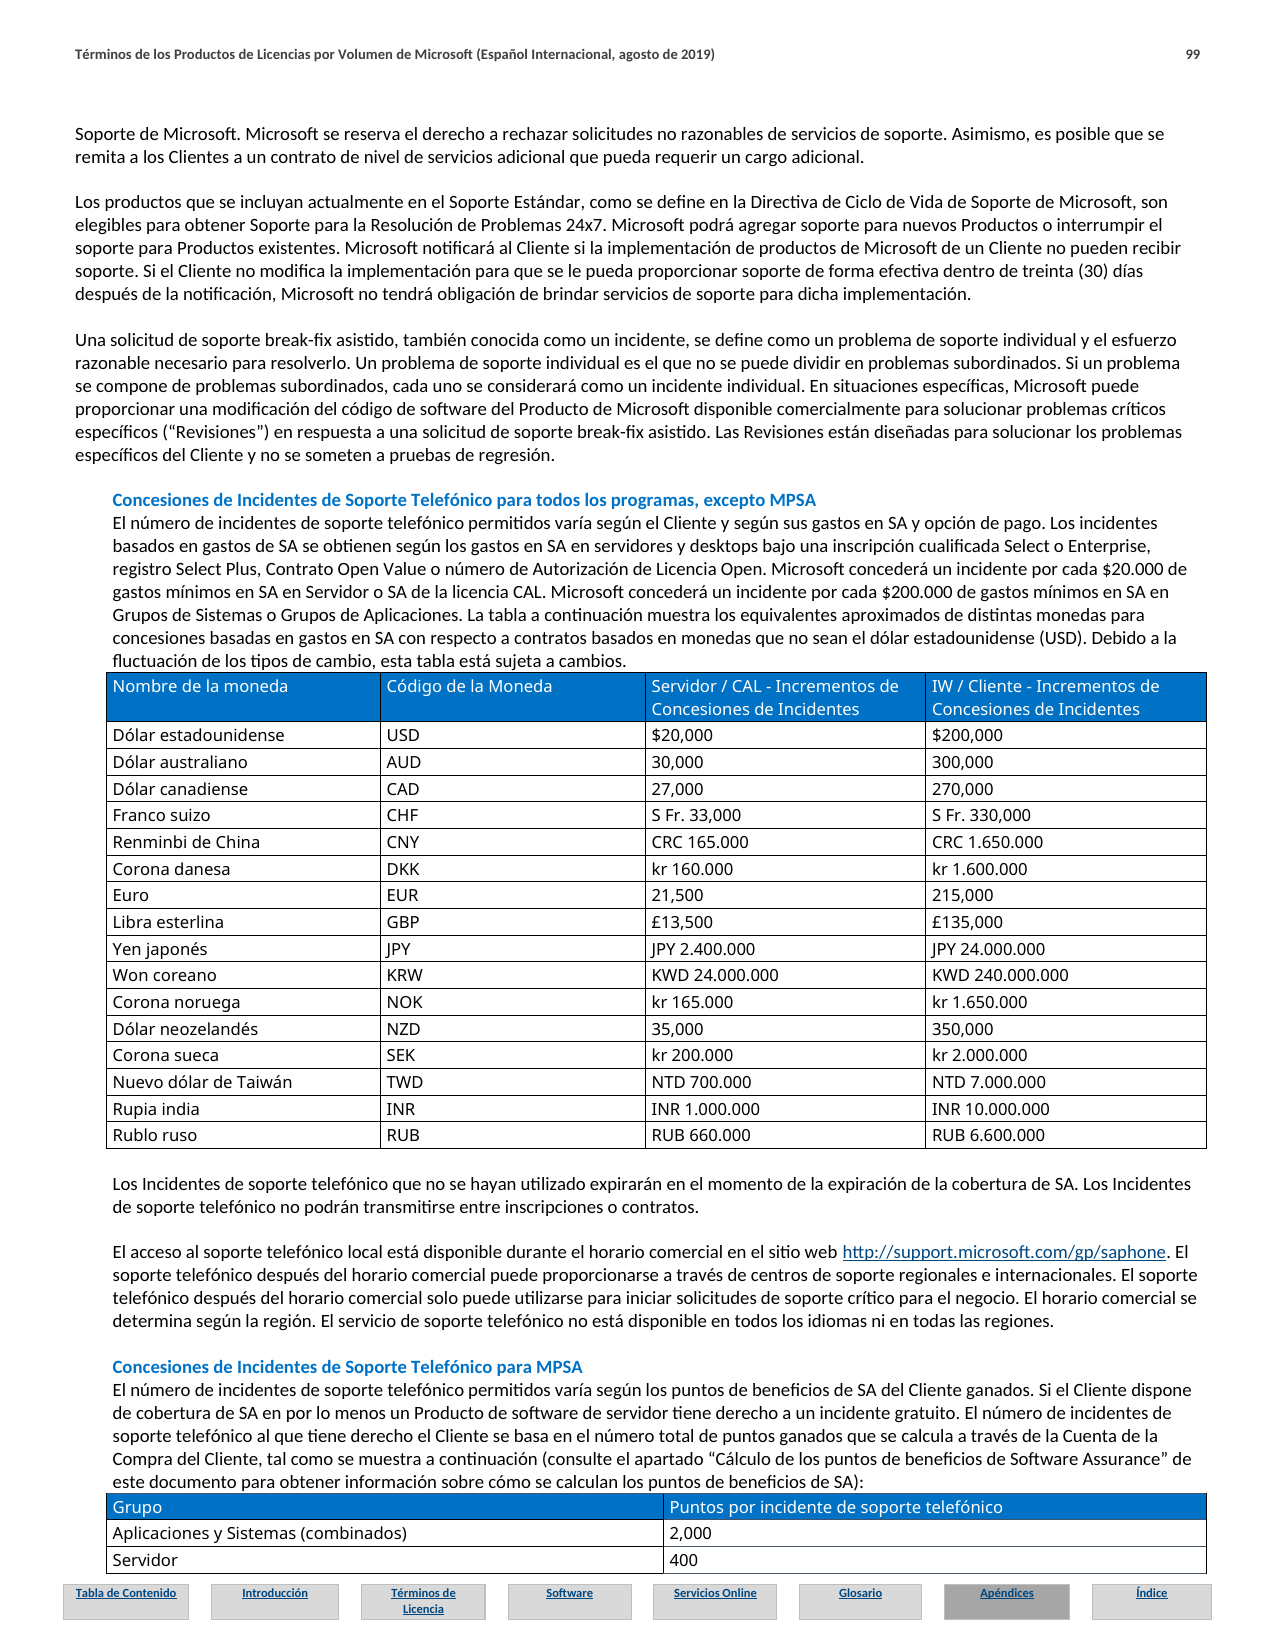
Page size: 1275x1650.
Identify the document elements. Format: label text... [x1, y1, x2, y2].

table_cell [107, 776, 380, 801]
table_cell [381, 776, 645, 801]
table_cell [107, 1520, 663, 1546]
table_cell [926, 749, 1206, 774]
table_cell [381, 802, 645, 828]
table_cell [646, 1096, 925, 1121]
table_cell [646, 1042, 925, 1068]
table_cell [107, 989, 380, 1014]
list Una solicitud de soporte break-fix asistido, también conocida como un incidente, se define como un problema de soporte individual y el esfuerzo razonable necesario para resolverlo. Un problema de soporte individual es el que no se puede dividir en problemas subordinados. Si un problema se compone de problemas subordinados, cada uno se considerará como un incidente individual. En situaciones específicas, Microsoft puede proporcionar una modificación del código de software del Producto de Microsoft disponible comercialmente para solucionar problemas críticos específicos (“Revisiones”) en respuesta a una solicitud de soporte break-fix asistido. Las Revisiones están diseñadas para solucionar los problemas específicos del Cliente y no se someten a pruebas de regresión. [75, 328, 1200, 466]
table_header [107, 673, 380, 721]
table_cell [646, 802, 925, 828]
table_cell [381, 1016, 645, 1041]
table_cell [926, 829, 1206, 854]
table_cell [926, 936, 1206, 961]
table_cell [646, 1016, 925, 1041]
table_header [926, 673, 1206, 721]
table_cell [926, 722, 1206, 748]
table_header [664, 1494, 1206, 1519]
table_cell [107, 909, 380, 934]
subtitle Concesiones de Incidentes de Soporte Telefónico para MPSA [112, 1355, 1200, 1378]
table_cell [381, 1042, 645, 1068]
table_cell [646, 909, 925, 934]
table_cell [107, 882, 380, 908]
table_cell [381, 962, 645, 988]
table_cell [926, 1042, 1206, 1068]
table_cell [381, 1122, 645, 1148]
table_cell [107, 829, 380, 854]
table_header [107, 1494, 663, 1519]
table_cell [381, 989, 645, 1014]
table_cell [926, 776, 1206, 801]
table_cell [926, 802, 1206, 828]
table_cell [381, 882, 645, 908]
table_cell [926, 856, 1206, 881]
list Los productos que se incluyan actualmente en el Soporte Estándar, como se define en la Directiva de Ciclo de Vida de Soporte de Microsoft, son elegibles para obtener Soporte para la Resolución de Problemas 24x7. Microsoft podrá agregar soporte para nuevos Productos o interrumpir el soporte para Productos existentes. Microsoft notificará al Cliente si la implementación de productos de Microsoft de un Cliente no pueden recibir soporte. Si el Cliente no modifica la implementación para que se le pueda proporcionar soporte de forma efectiva dentro de treinta (30) días después de la notificación, Microsoft no tendrá obligación de brindar servicios de soporte para dicha implementación. [75, 191, 1200, 305]
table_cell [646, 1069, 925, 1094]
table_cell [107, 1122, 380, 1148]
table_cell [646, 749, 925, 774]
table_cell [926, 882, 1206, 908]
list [75, 122, 1200, 168]
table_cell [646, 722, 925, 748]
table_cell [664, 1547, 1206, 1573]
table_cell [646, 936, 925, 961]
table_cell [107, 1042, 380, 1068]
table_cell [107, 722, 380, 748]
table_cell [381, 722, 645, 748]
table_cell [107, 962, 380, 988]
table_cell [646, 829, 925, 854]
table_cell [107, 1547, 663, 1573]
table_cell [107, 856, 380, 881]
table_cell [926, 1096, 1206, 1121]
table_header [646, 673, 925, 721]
list El número de incidentes de soporte telefónico permitidos varía según el Cliente y según sus gastos en SA y opción de pago. Los incidentes basados en gastos de SA se obtienen según los gastos en SA en servidores y desktops bajo una inscripción cualificada Select o Enterprise, registro Select Plus, Contrato Open Value o número de Autorización de Licencia Open. Microsoft concederá un incidente por cada $20.000 de gastos mínimos en SA en Servidor o SA de la licencia CAL. Microsoft concederá un incidente por cada $200.000 de gastos mínimos en SA en Grupos de Sistemas o Grupos de Aplicaciones. La tabla a continuación muestra los equivalentes aproximados de distintas monedas para concesiones basadas en gastos en SA con respecto a contratos basados en monedas que no sean el dólar estadounidense (USD). Debido a la fluctuación de los tipos de cambio, esta tabla está sujeta a cambios. [112, 511, 1200, 672]
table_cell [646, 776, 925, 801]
list Los Incidentes de soporte telefónico que no se hayan utilizado expirarán en el momento de la expiración de la cobertura de SA. Los Incidentes de soporte telefónico no podrán transmitirse entre inscripciones o contratos. [112, 1172, 1200, 1218]
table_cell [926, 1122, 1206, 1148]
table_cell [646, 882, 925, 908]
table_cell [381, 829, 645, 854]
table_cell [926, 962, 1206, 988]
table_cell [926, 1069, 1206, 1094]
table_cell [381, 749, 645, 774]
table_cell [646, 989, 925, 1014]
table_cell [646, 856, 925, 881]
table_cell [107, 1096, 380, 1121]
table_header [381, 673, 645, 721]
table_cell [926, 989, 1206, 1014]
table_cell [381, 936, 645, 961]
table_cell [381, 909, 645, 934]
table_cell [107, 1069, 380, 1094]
subtitle Concesiones de Incidentes de Soporte Telefónico para todos los programas, excepto MPSA [112, 488, 1200, 511]
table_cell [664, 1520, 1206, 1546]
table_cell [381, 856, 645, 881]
list El número de incidentes de soporte telefónico permitidos varía según los puntos de beneficios de SA del Cliente ganados. Si el Cliente dispone de cobertura de SA en por lo menos un Producto de software de servidor tiene derecho a un incidente gratuito. El número de incidentes de soporte telefónico al que tiene derecho el Cliente se basa en el número total de puntos ganados que se calcula a través de la Cuenta de la Compra del Cliente, tal como se muestra a continuación (consulte el apartado “Cálculo de los puntos de beneficios de Software Assurance” de este documento para obtener información sobre cómo se calculan los puntos de beneficios de SA): [112, 1378, 1200, 1493]
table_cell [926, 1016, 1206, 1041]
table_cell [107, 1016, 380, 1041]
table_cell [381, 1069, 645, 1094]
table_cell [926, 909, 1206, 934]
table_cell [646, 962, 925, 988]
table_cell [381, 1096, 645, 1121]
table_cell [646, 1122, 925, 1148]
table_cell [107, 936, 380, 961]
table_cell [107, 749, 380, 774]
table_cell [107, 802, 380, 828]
